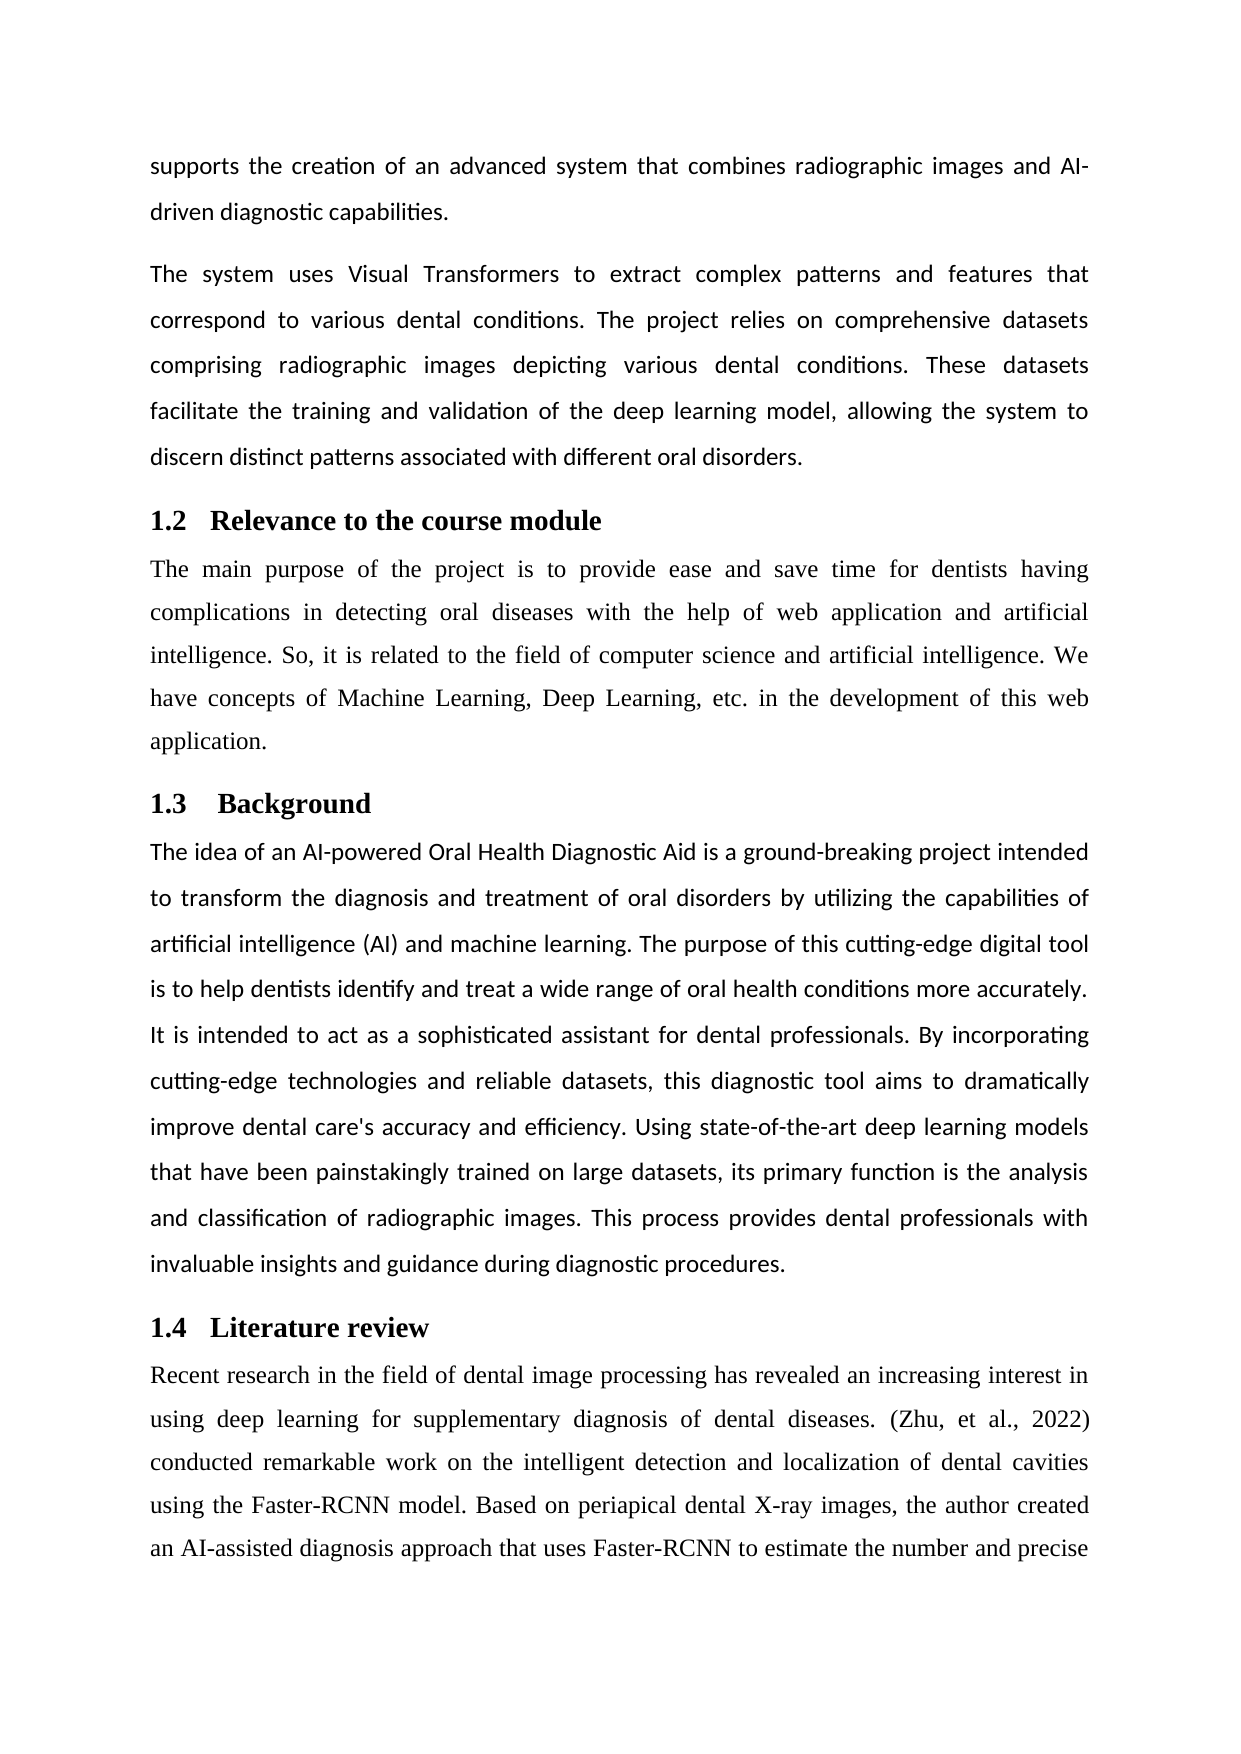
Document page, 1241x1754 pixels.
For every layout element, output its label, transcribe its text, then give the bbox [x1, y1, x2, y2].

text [150, 150, 1090, 226]
text The idea of an AI-powered Oral Health Diagnostic Aid is a ground-breaking project intended to transform the diagnosis and treatment of oral disorders by utilizing the capabilities of artificial intelligence (AI) and machine learning. The purpose of this cutting-edge digital tool is to help dentists identify and treat a wide range of oral health conditions more accurately. It is intended to act as a sophisticated assistant for dental professionals. By incorporating cutting-edge technologies and reliable datasets, this diagnostic tool aims to dramatically improve dental care's accuracy and efficiency. Using state-of-the-art deep learning models that have been painstakingly trained on large datasets, its primary function is the analysis and classification of radiographic images. This process provides dental professionals with invaluable insights and guidance during diagnostic procedures. [150, 836, 1090, 1278]
subtitle Relevance to the course module [150, 503, 1090, 537]
subtitle Literature review [150, 1310, 1090, 1344]
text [150, 1361, 1090, 1562]
text The main purpose of the project is to provide ease and save time for dentists having complications in detecting oral diseases with the help of web application and artificial intelligence. So, it is related to the field of computer science and artificial intelligence. We have concepts of Machine Learning, Deep Learning, etc. in the development of this web application. [150, 554, 1090, 755]
text The system uses Visual Transformers to extract complex patterns and features that correspond to various dental conditions. The project relies on comprehensive datasets comprising radiographic images depicting various dental conditions. These datasets facilitate the training and validation of the deep learning model, allowing the system to discern distinct patterns associated with different oral disorders. [150, 258, 1090, 472]
subtitle Background [150, 786, 1090, 819]
